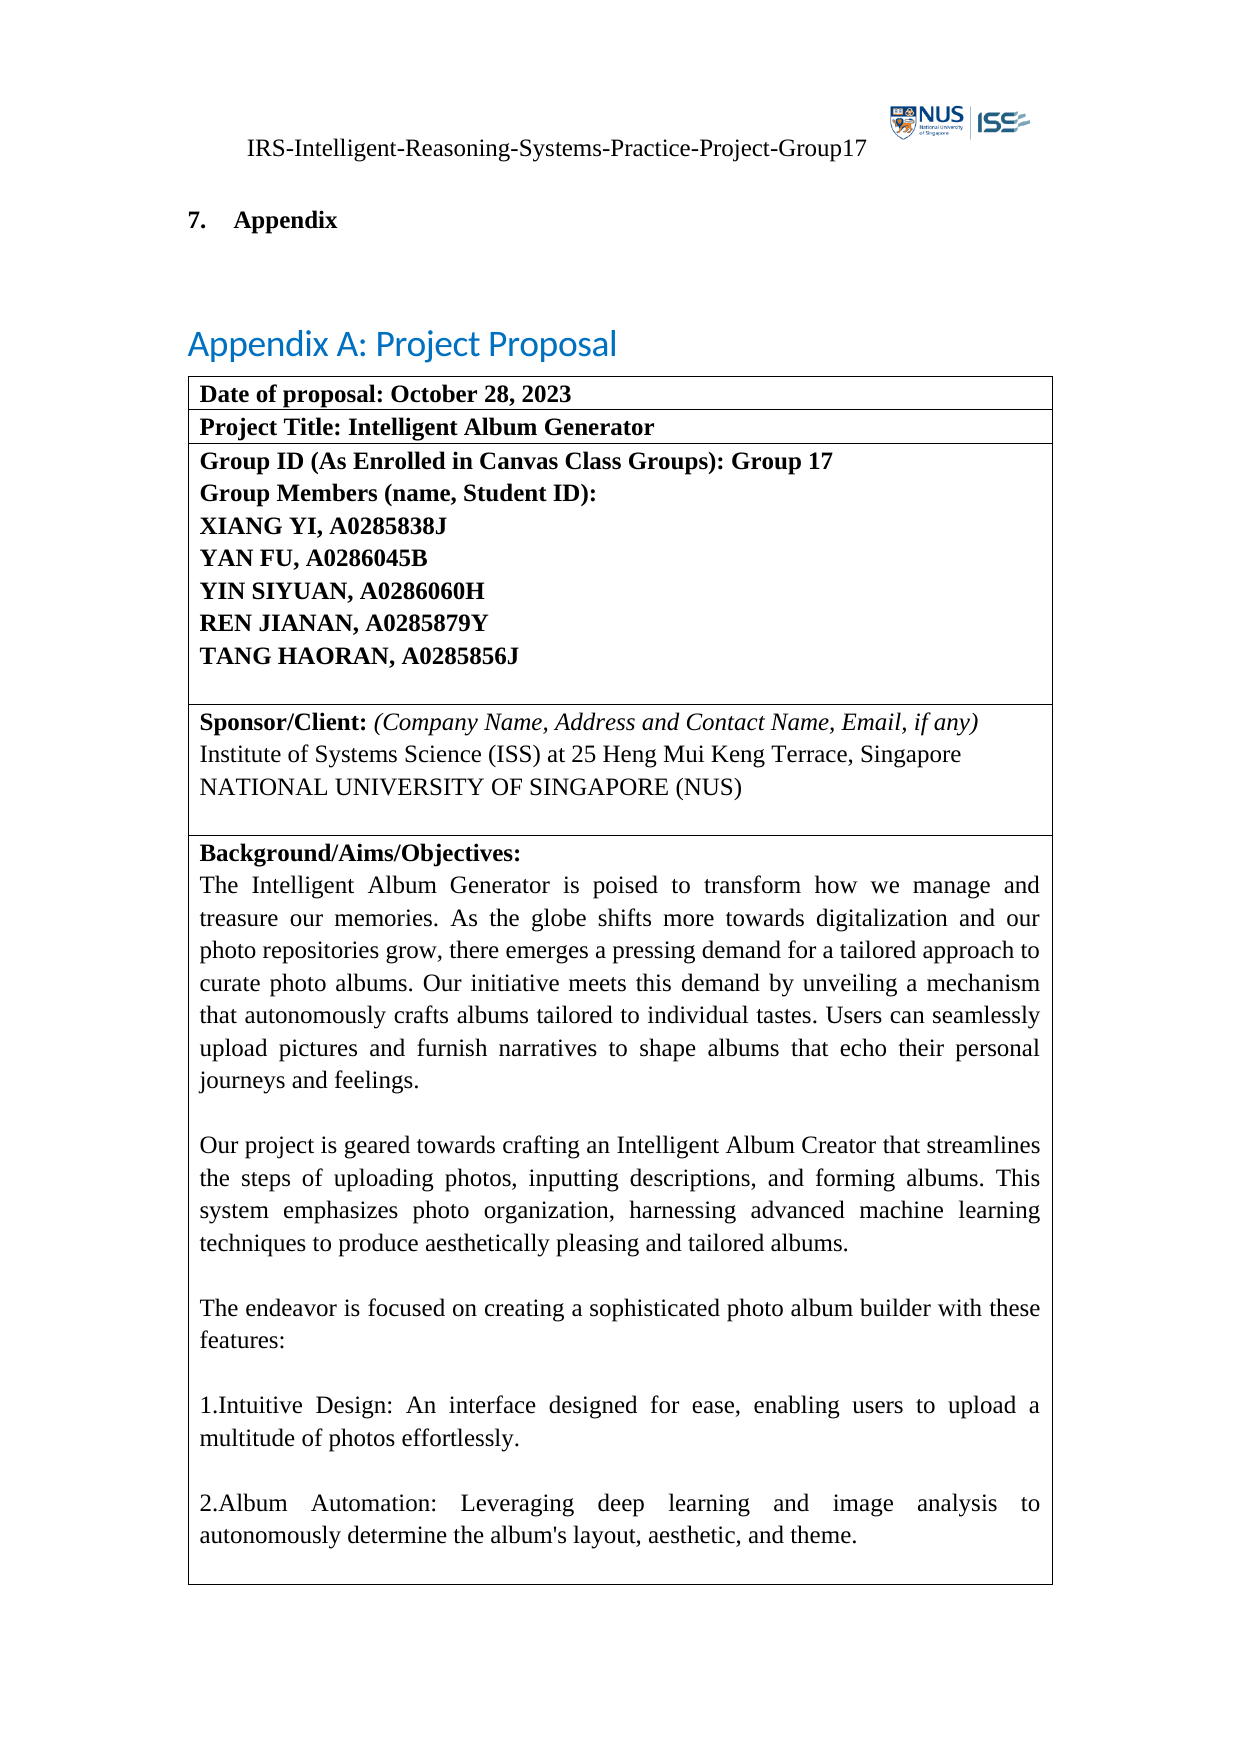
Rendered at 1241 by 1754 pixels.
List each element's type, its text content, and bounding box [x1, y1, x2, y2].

subtitle Appendix [187, 203, 1053, 236]
picture [867, 88, 1053, 157]
table_cell Project Title: Intelligent Album Generator [189, 410, 1052, 443]
table_header Date of proposal: October 28, 2023 [189, 377, 1052, 409]
text Appendix A: Project Proposal [187, 311, 1053, 376]
table_cell Sponsor/Client: (Company Name, Address and Contact Name, Email, if any) Institute of Systems Science (ISS) at 25 Heng Mui Keng Terrace, Singapore NATIONAL UNIVERSITY OF SINGAPORE (NUS) [189, 705, 1052, 835]
table_cell Group ID (As Enrolled in Canvas Class Groups): Group 17 Group Members (name, Student ID): XIANG YI, A0285838J YAN FU, A0286045B YIN SIYUAN, A0286060H REN JIANAN, A0285879Y TANG HAORAN, A0285856J [189, 444, 1052, 704]
